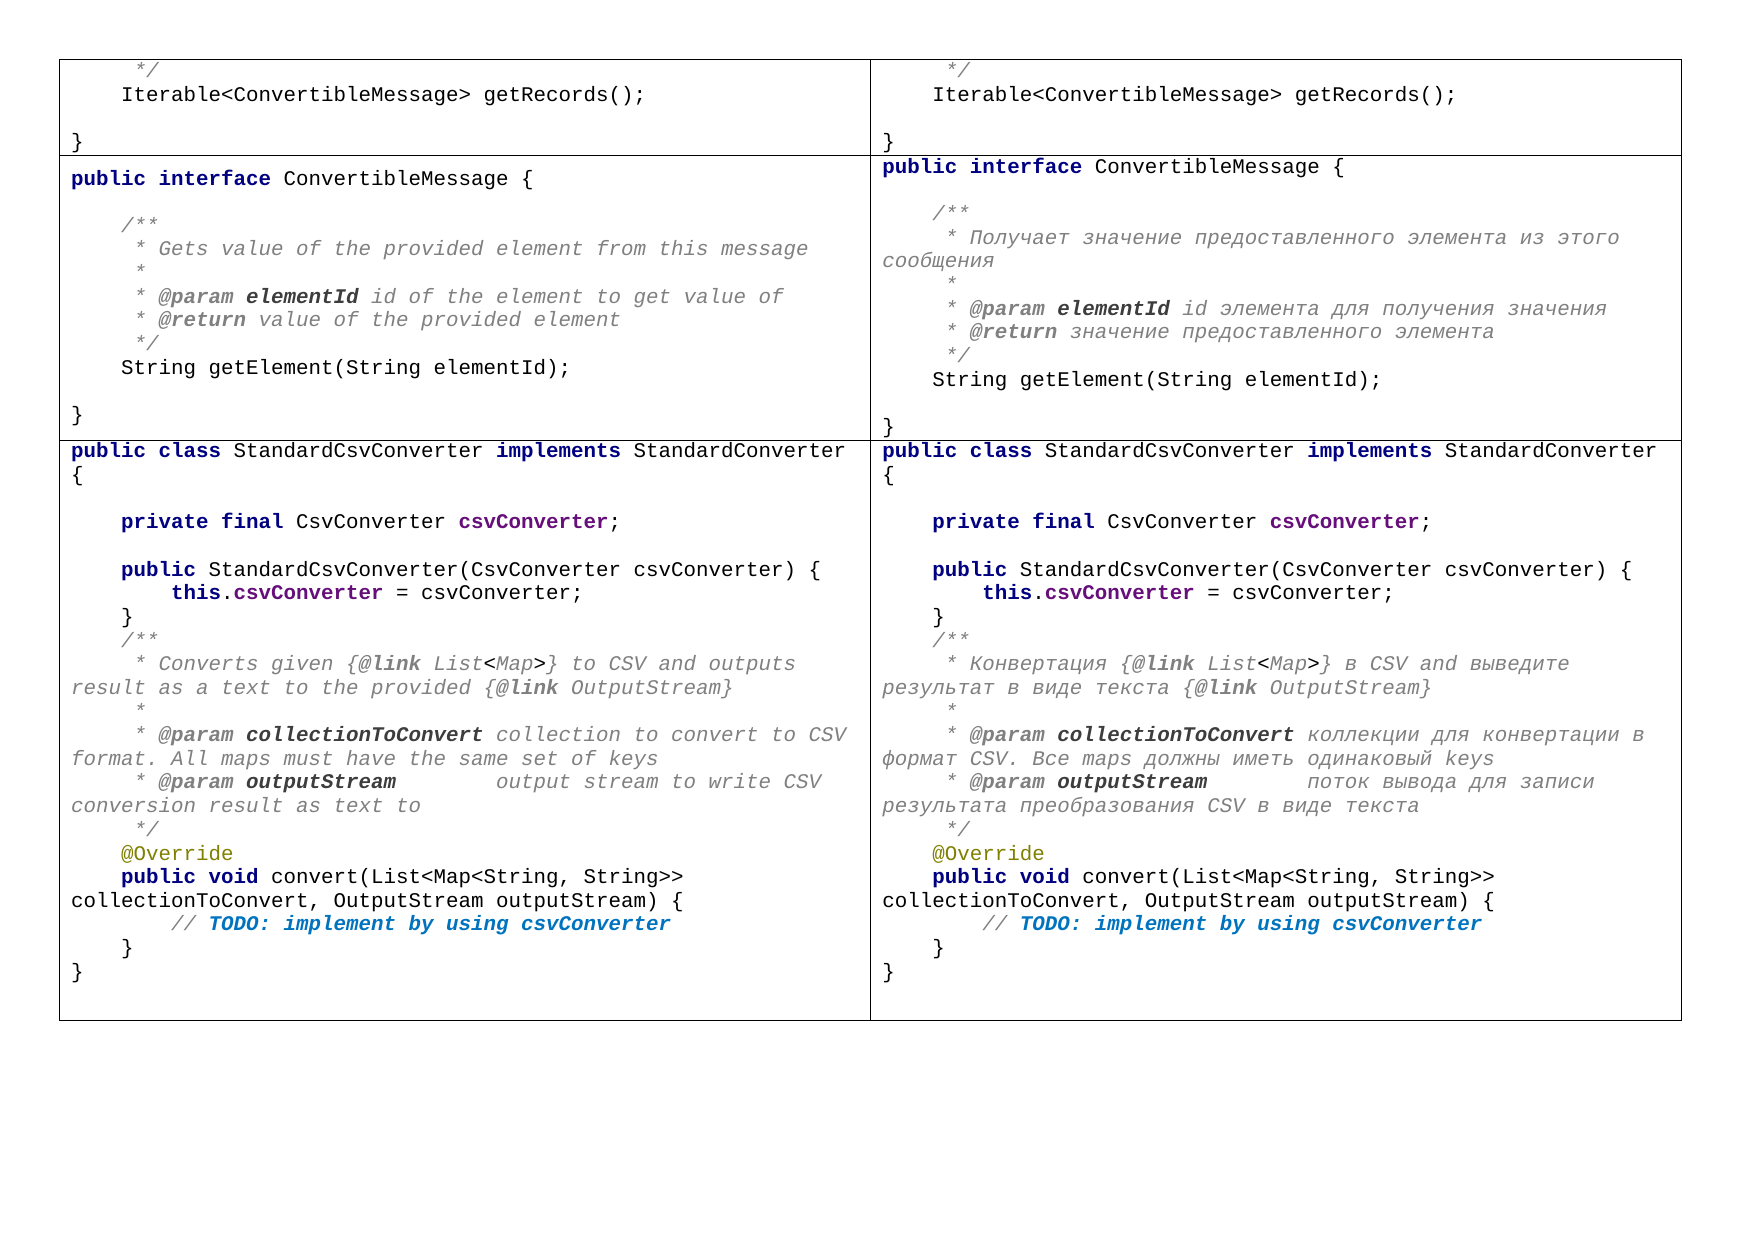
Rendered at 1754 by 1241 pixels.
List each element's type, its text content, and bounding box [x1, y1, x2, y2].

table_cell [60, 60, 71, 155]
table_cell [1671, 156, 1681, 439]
table_cell public class StandardCsvConverter implements StandardConverter { private final CsvConverter csvConverter; public StandardCsvConverter(CsvConverter csvConverter) { this.csvConverter = csvConverter; } /** * Конвертация {@link List<Map>} в CSV and выведите результат в виде текста {@link OutputStream} * * @param collectionToConvert коллекции для конвертации в формат CSV. Все maps должны иметь одинаковый keys * @param outputStream поток вывода для записи результата преобразования CSV в виде текста */ @Override public void convert(List<Map<String, String>> collectionToConvert, OutputStream outputStream) { // TODO: implement by using csvConverter } } [871, 441, 1681, 1020]
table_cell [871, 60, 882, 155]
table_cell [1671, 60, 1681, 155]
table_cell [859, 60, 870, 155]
table_cell public class StandardCsvConverter implements StandardConverter { private final CsvConverter csvConverter; public StandardCsvConverter(CsvConverter csvConverter) { this.csvConverter = csvConverter; } /** * Converts given {@link List<Map>} to CSV and outputs result as a text to the provided {@link OutputStream} * * @param collectionToConvert collection to convert to CSV format. All maps must have the same set of keys * @param outputStream output stream to write CSV conversion result as text to */ @Override public void convert(List<Map<String, String>> collectionToConvert, OutputStream outputStream) { // TODO: implement by using csvConverter } } [60, 441, 870, 1020]
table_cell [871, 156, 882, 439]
table_cell public interface ConvertibleMessage { /** * Gets value of the provided element from this message * * @param elementId id of the element to get value of * @return value of the provided element */ String getElement(String elementId); } [60, 156, 870, 439]
